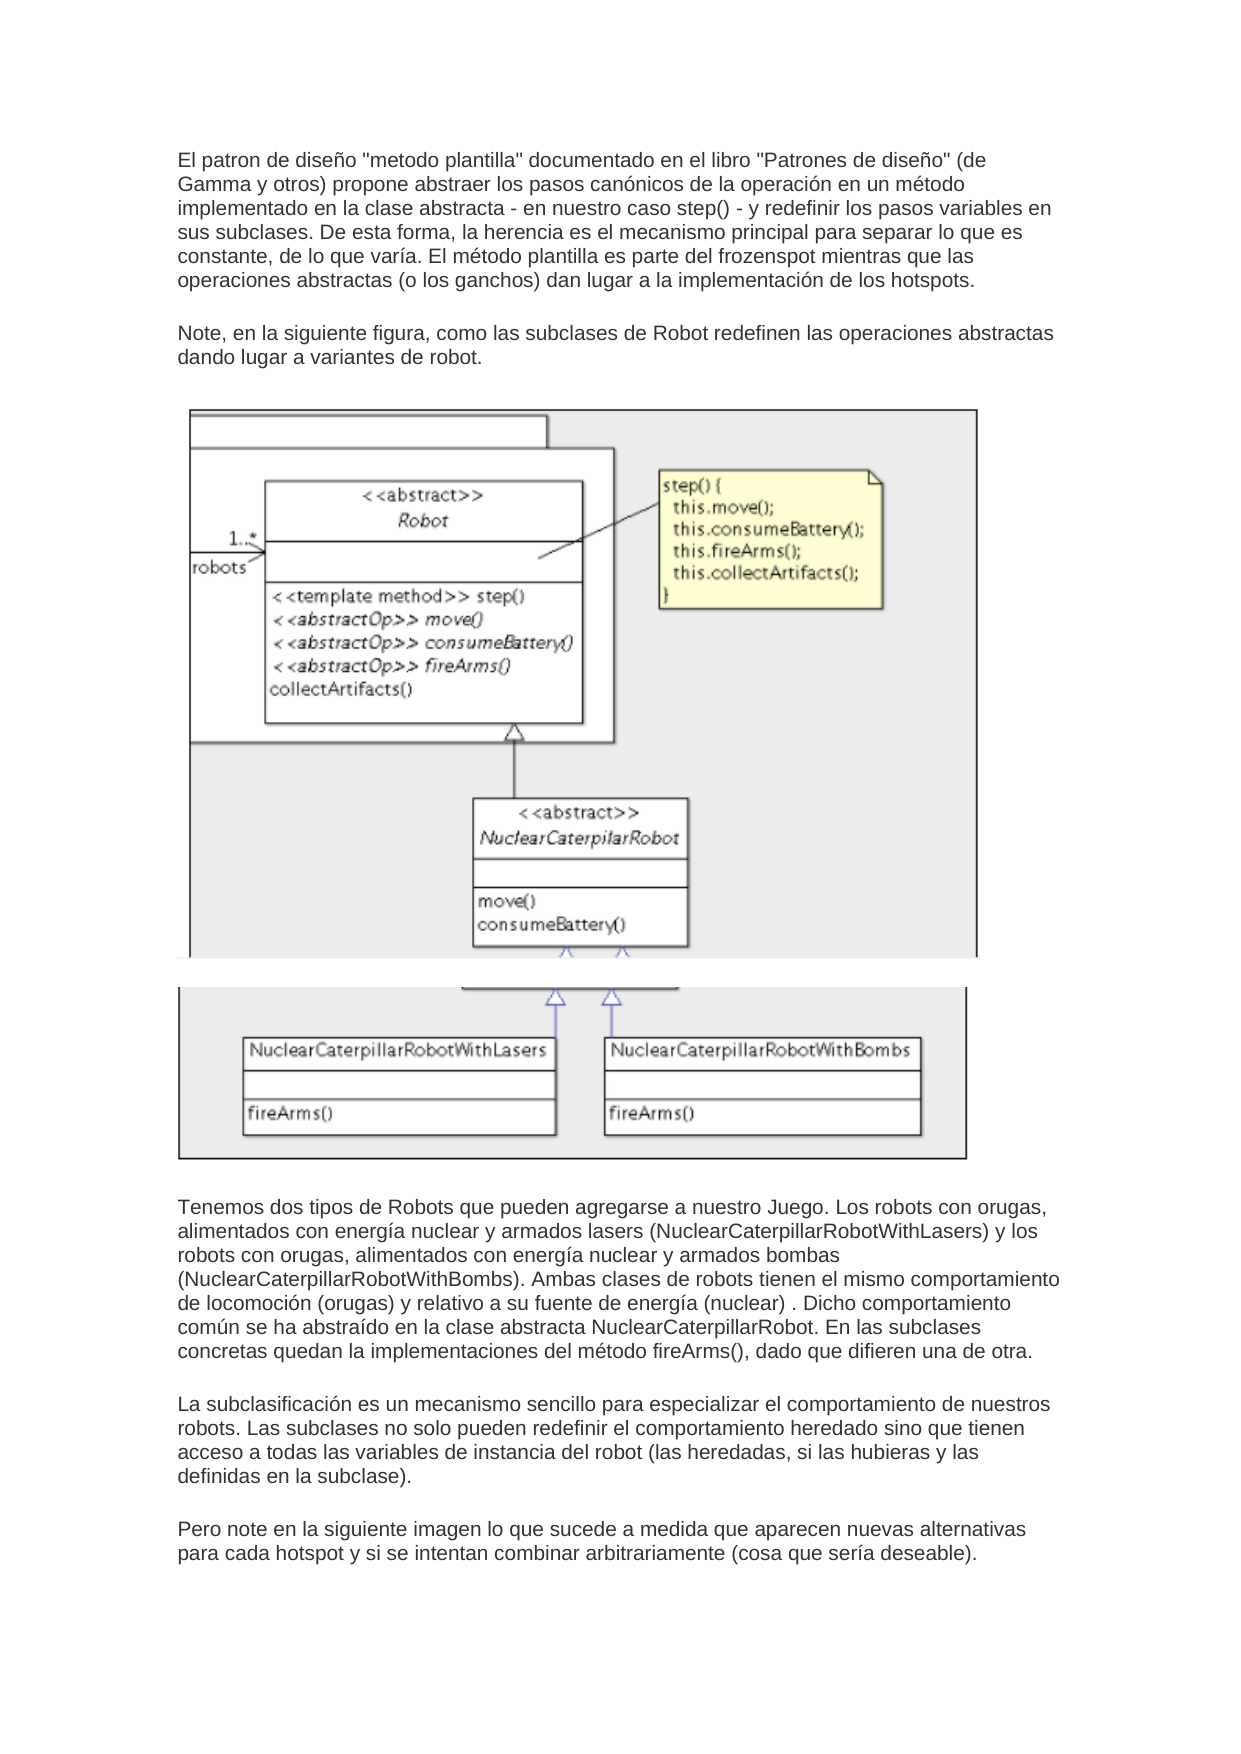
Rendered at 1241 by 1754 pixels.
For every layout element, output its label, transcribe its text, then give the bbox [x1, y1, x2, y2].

text El patron de diseño "metodo plantilla" documentado en el libro "Patrones de diseño" (de Gamma y otros) propone abstraer los pasos canónicos de la operación en un método implementado en la clase abstracta - en nuestro caso step() - y redefinir los pasos variables en sus subclases. De esta forma, la herencia es el mecanismo principal para separar lo que es constante, de lo que varía. El método plantilla es parte del frozenspot mientras que las operaciones abstractas (o los ganchos) dan lugar a la implementación de los hotspots. [177, 148, 1063, 291]
text Tenemos dos tipos de Robots que pueden agregarse a nuestro Juego. Los robots con orugas, alimentados con energía nuclear y armados lasers (NuclearCaterpillarRobotWithLasers) y los robots con orugas, alimentados con energía nuclear y armados bombas (NuclearCaterpillarRobotWithBombs). Ambas clases de robots tienen el mismo comportamiento de locomoción (orugas) y relativo a su fuente de energía (nuclear) . Dicho comportamiento común se ha abstraído en la clase abstracta NuclearCaterpillarRobot. En las subclases concretas quedan la implementaciones del método fireArms(), dado que difieren una de otra. [177, 1195, 1063, 1363]
text La subclasificación es un mecanismo sencillo para especializar el comportamiento de nuestros robots. Las subclases no solo pueden redefinir el comportamiento heredado sino que tienen acceso a todas las variables de instancia del robot (las heredadas, si las hubieras y las definidas en la subclase). [177, 1392, 1063, 1488]
text Note, en la siguiente figura, como las subclases de Robot redefinen las operaciones abstractas dando lugar a variantes de robot. [177, 321, 1063, 368]
text Pero note en la siguiente imagen lo que sucede a medida que aparecen nuevas alternativas para cada hotspot y si se intentan combinar arbitrariamente (cosa que sería deseable). [177, 1517, 1063, 1565]
picture [177, 397, 981, 959]
picture [177, 987, 972, 1166]
